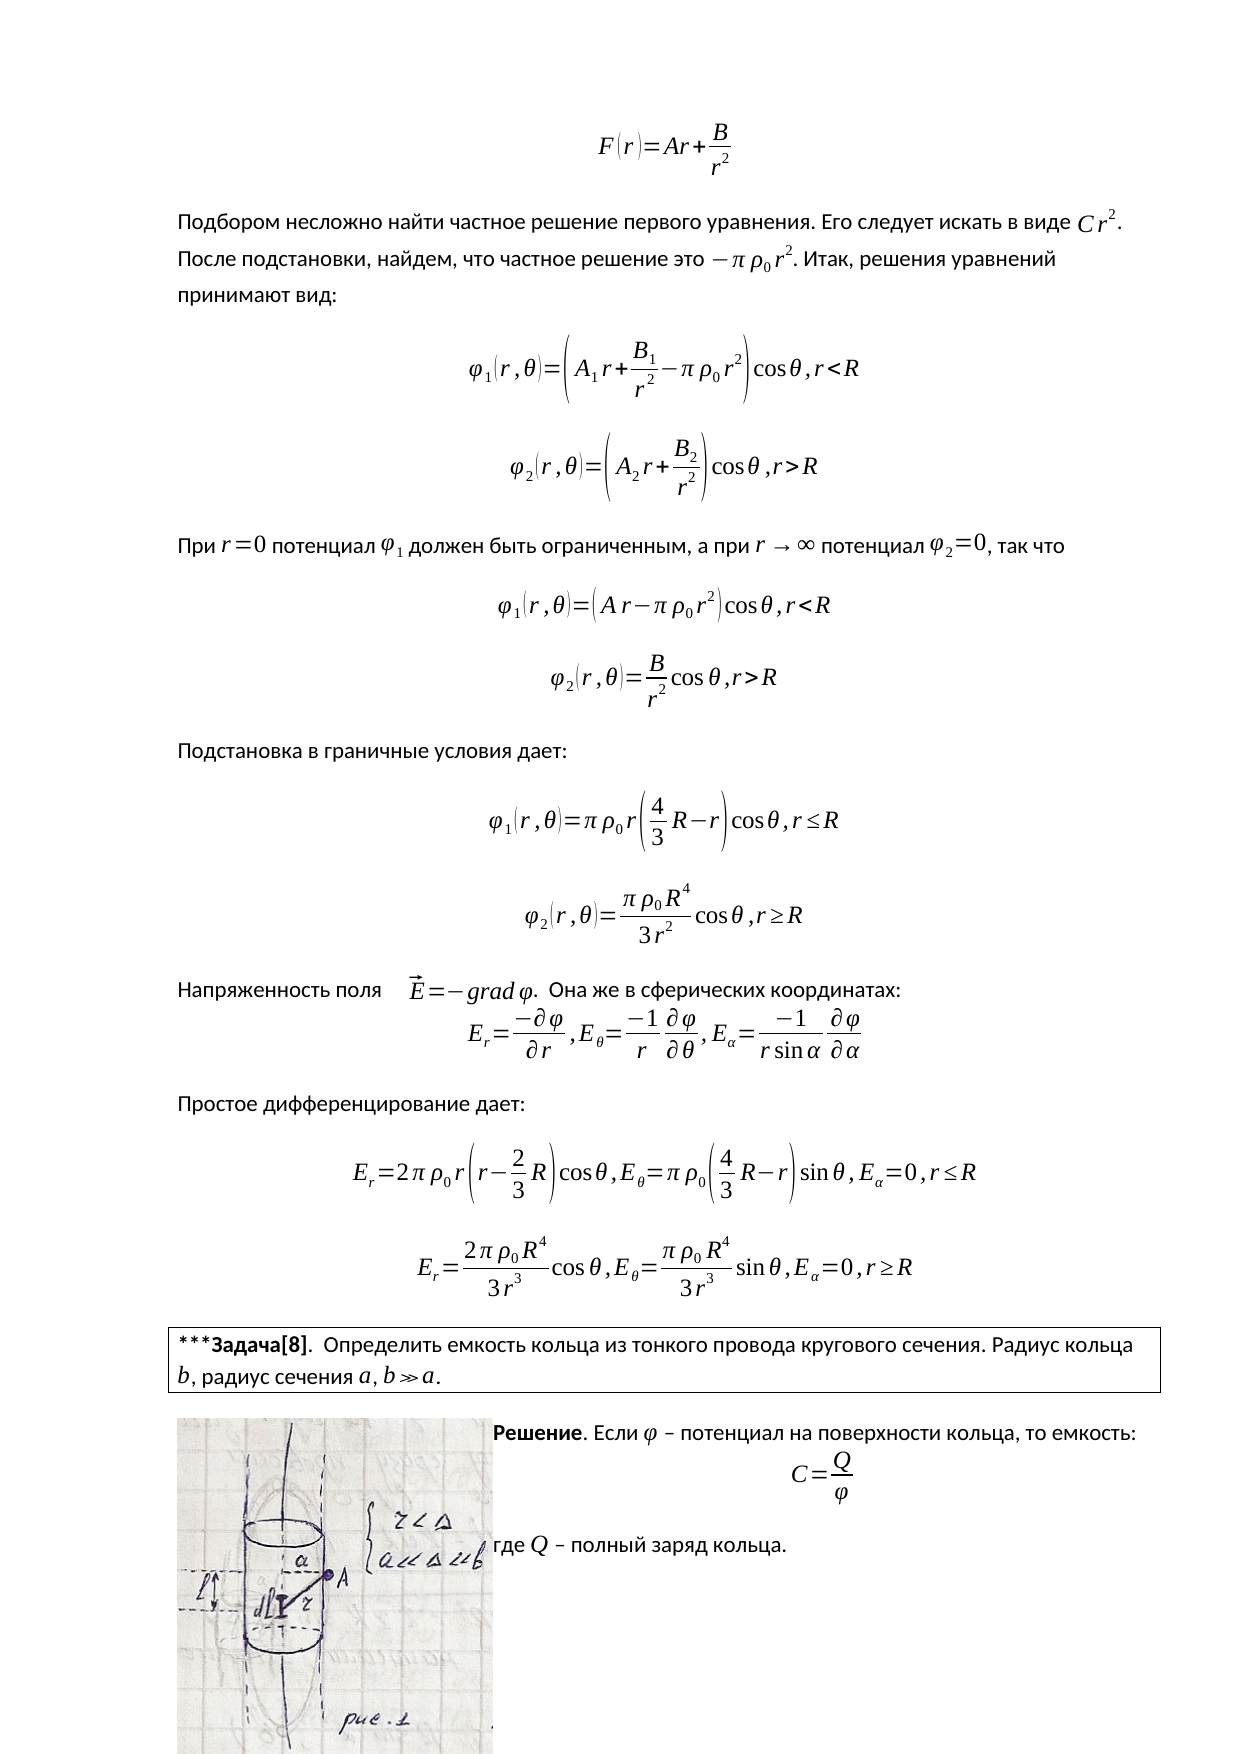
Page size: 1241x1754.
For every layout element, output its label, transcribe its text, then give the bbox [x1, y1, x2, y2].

text При потенциал должен быть ограниченным, а при потенциал , так что [177, 529, 1152, 560]
text Подбором несложно найти частное решение первого уравнения. Его следует искать в виде . После подстановки, найдем, что частное решение это . Итак, решения уравнений принимают вид: [177, 206, 1152, 308]
picture [177, 1558, 493, 1754]
text Подстановка в граничные условия дает: [177, 737, 1152, 764]
text Простое дифференцирование дает: [177, 1089, 1152, 1117]
text Напряженность поля . Она же в сферических координатах: [177, 974, 1152, 1005]
picture [177, 1446, 493, 1530]
text Решение. Если – потенциал на поверхности кольца, то емкость: [177, 1418, 1152, 1446]
text где – полный заряд кольца. [177, 1530, 1152, 1558]
text ***Задача[8]. Определить емкость кольца из тонкого провода кругового сечения. Радиус кольца , радиус сечения , . [169, 1328, 1160, 1392]
